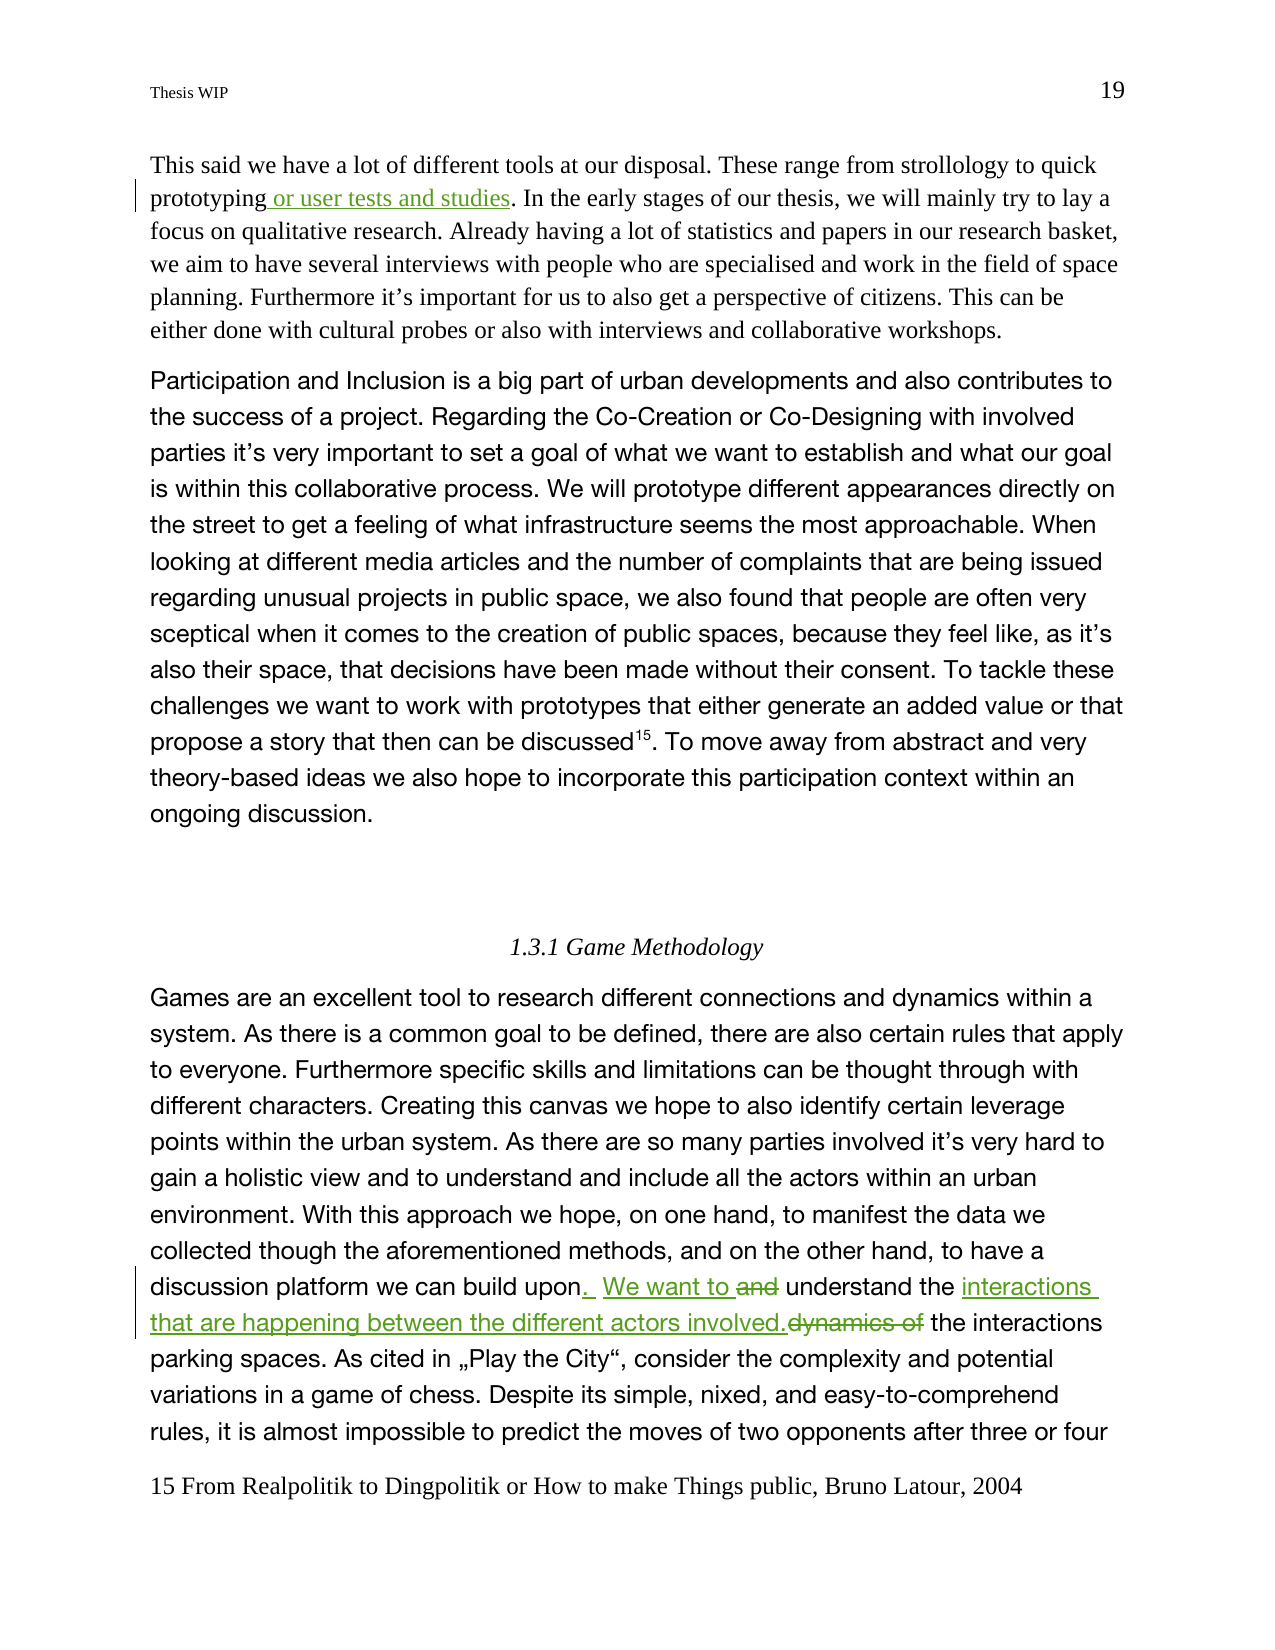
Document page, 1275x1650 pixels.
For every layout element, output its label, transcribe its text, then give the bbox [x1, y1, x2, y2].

text This said we have a lot of different tools at our disposal. These range from strollology to quick prototyping. In the early stages of our thesis, we will mainly try to lay a focus on qualitative research. Already having a lot of statistics and papers in our research basket, we aim to have several interviews with people who are specialised and work in the field of space planning. Furthermore it’s important for us to also get a perspective of citizens. This can be either done with cultural probes or also with interviews and collaborative workshops. [150, 150, 1125, 344]
text Participation and Inclusion is a big part of urban developments and also contributes to the success of a project. Regarding the Co-Creation or Co-Designing with involved parties it’s very important to set a goal of what we want to establish and what our goal is within this collaborative process. We will prototype different appearances directly on the street to get a feeling of what infrastructure seems the most approachable. When looking at different media articles and the number of complaints that are being issued regarding unusual projects in public space, we also found that people are often very sceptical when it comes to the creation of public spaces, because they feel like, as it’s also their space, that decisions have been made without their consent. To tackle these challenges we want to work with prototypes that either generate an added value or that propose a story that then can be discussed. To move away from abstract and very theory-based ideas we also hope to incorporate this participation context within an ongoing discussion. [150, 365, 1125, 830]
subtitle 1.3.1 Game Methodology [150, 932, 1125, 961]
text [150, 982, 1125, 1447]
